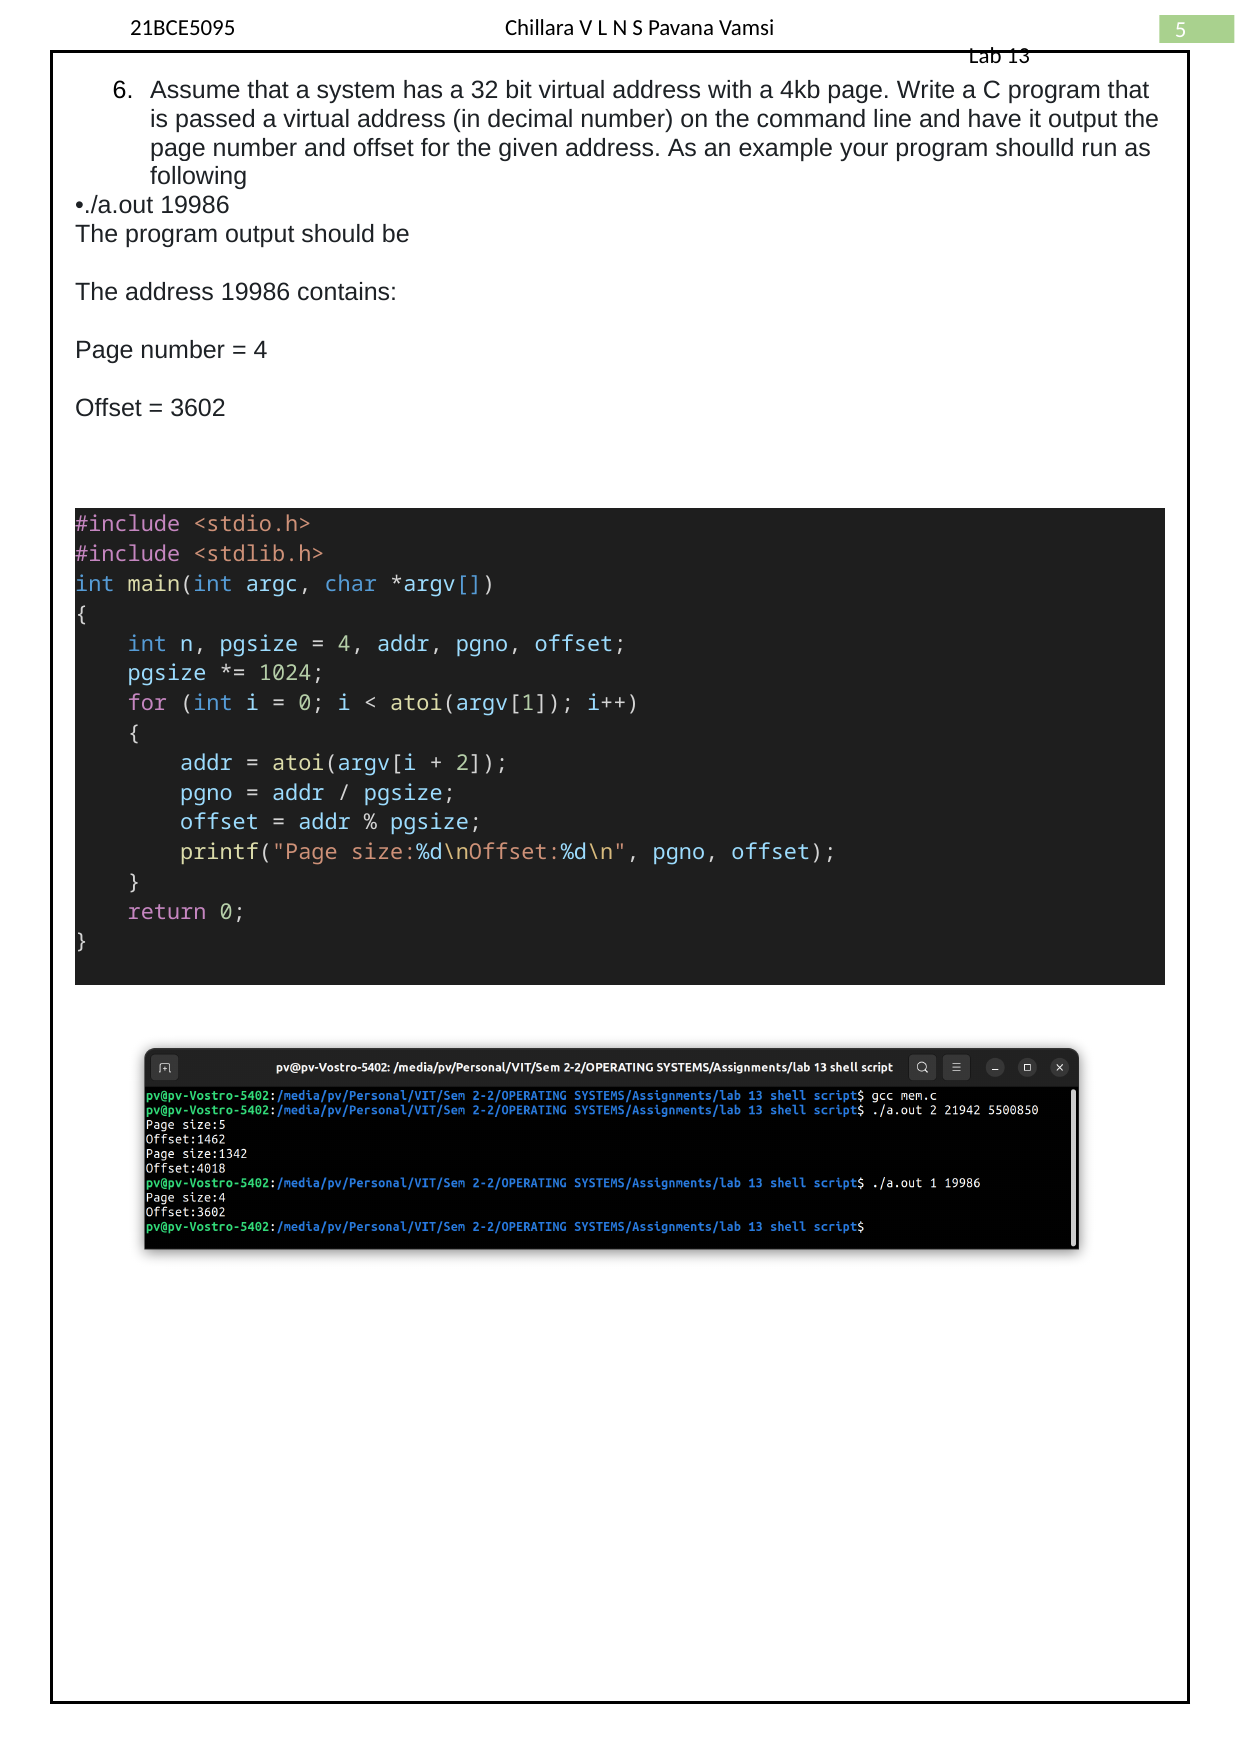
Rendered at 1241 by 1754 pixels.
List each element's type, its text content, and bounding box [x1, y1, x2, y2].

text Page number = 4 [75, 334, 1165, 363]
text printf("Page size:%d\nOffset:%d\n", pgno, offset); [75, 836, 1165, 866]
text Offset = 3602 [75, 392, 1165, 421]
text #include <stdlib.h> [75, 538, 1165, 568]
text int n, pgsize = 4, addr, pgno, offset; [75, 627, 1165, 657]
text { [75, 717, 1165, 747]
text The program output should be [75, 219, 1165, 247]
text pgno = addr / pgsize; [75, 776, 1165, 806]
text return 0; [75, 896, 1165, 925]
text addr = atoi(argv[i + 2]); [75, 747, 1165, 776]
text } [75, 866, 1165, 896]
text int main(int argc, char *argv[]) [75, 568, 1165, 598]
text pgsize *= 1024; [75, 657, 1165, 687]
list Assume that a system has a 32 bit virtual address with a 4kb page. Write a C program that is passed a virtual address (in decimal number) on the command line and have it output the page number and offset for the given address. As an example your program shoulld run as following [112, 75, 1165, 190]
text •./a.out 19986 [75, 190, 1165, 219]
text The address 19986 contains: [75, 277, 1165, 305]
text for (int i = 0; i < atoi(argv[1]); i++) [75, 687, 1165, 717]
text #include <stdio.h> [75, 508, 1165, 538]
text } [75, 925, 1165, 955]
picture [124, 1031, 1099, 1272]
text offset = addr % pgsize; [75, 806, 1165, 836]
text { [75, 598, 1165, 627]
